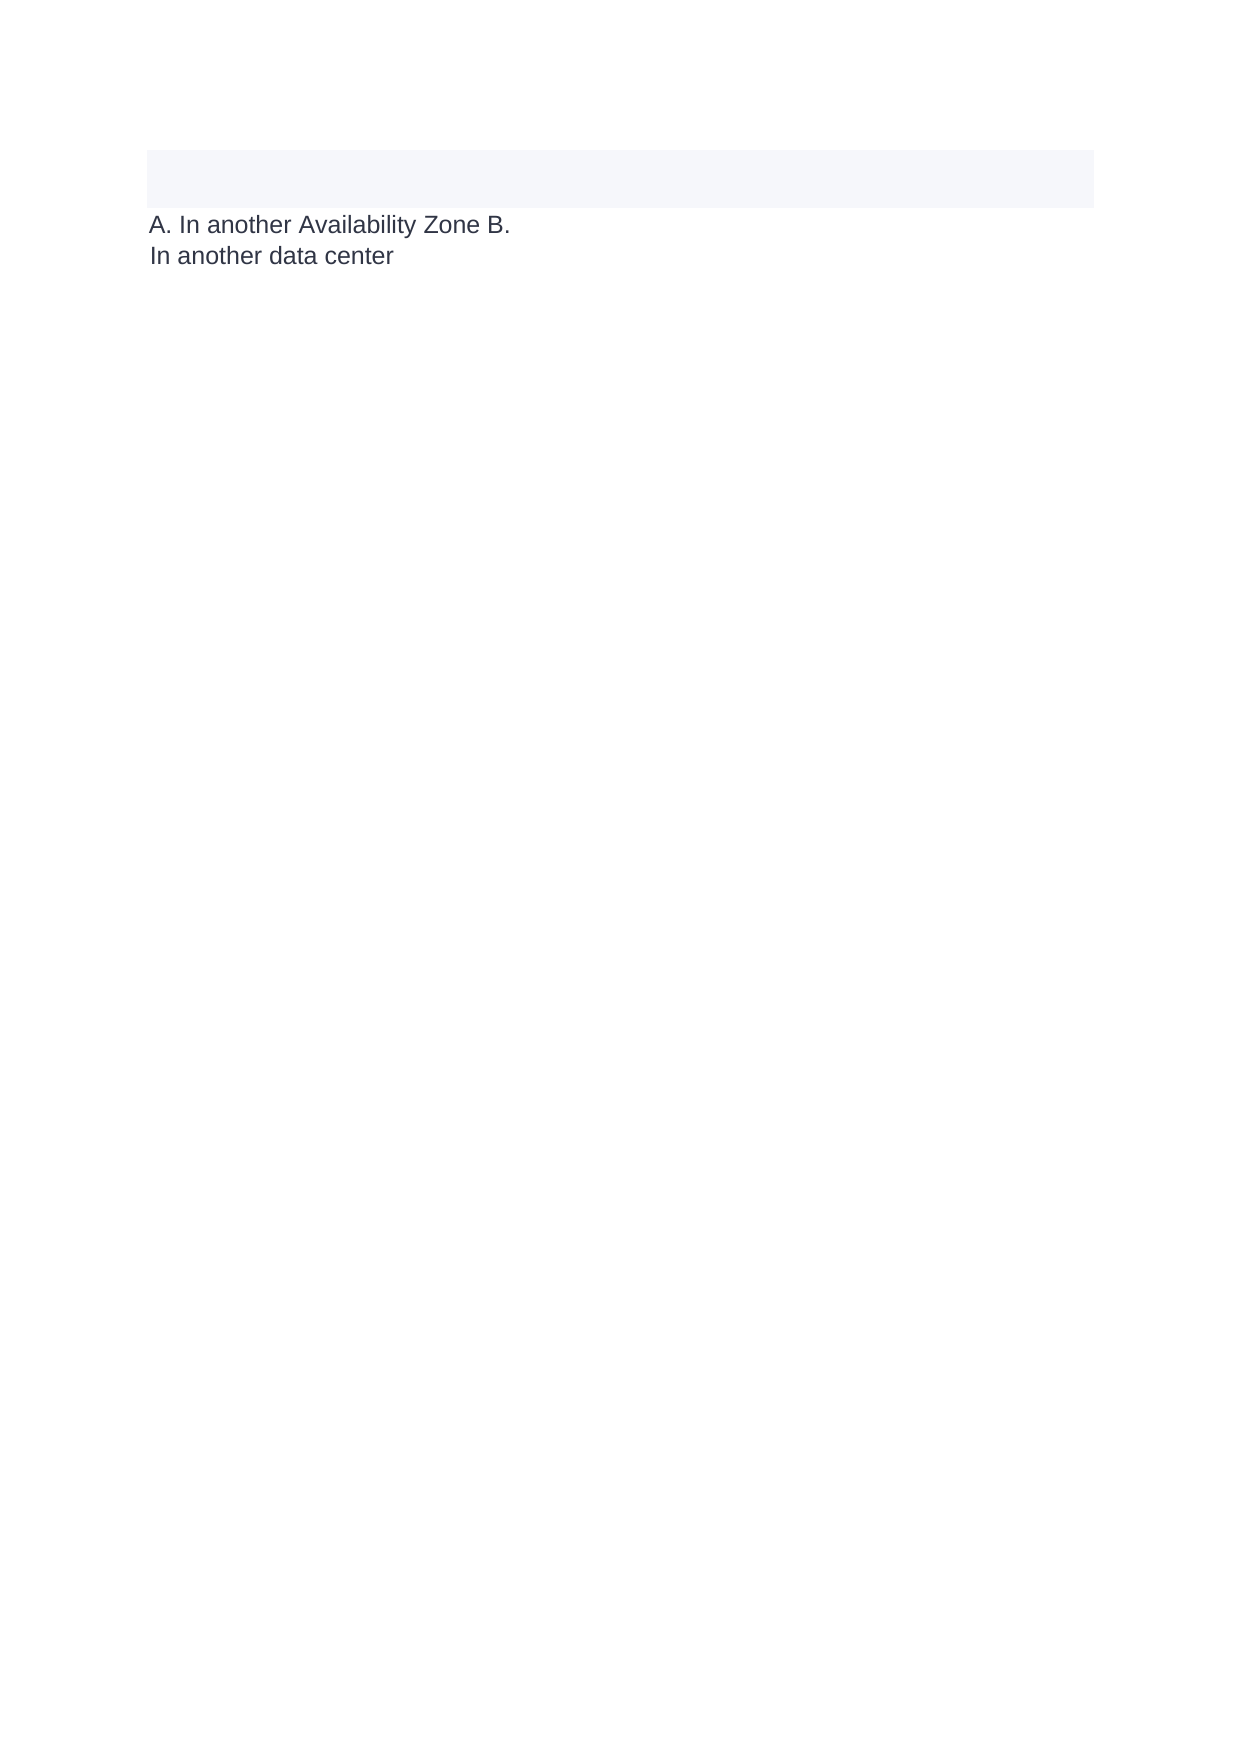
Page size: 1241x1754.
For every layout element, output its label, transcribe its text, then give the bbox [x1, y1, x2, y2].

text A. In another Availability Zone B. In another data center [148, 150, 514, 270]
